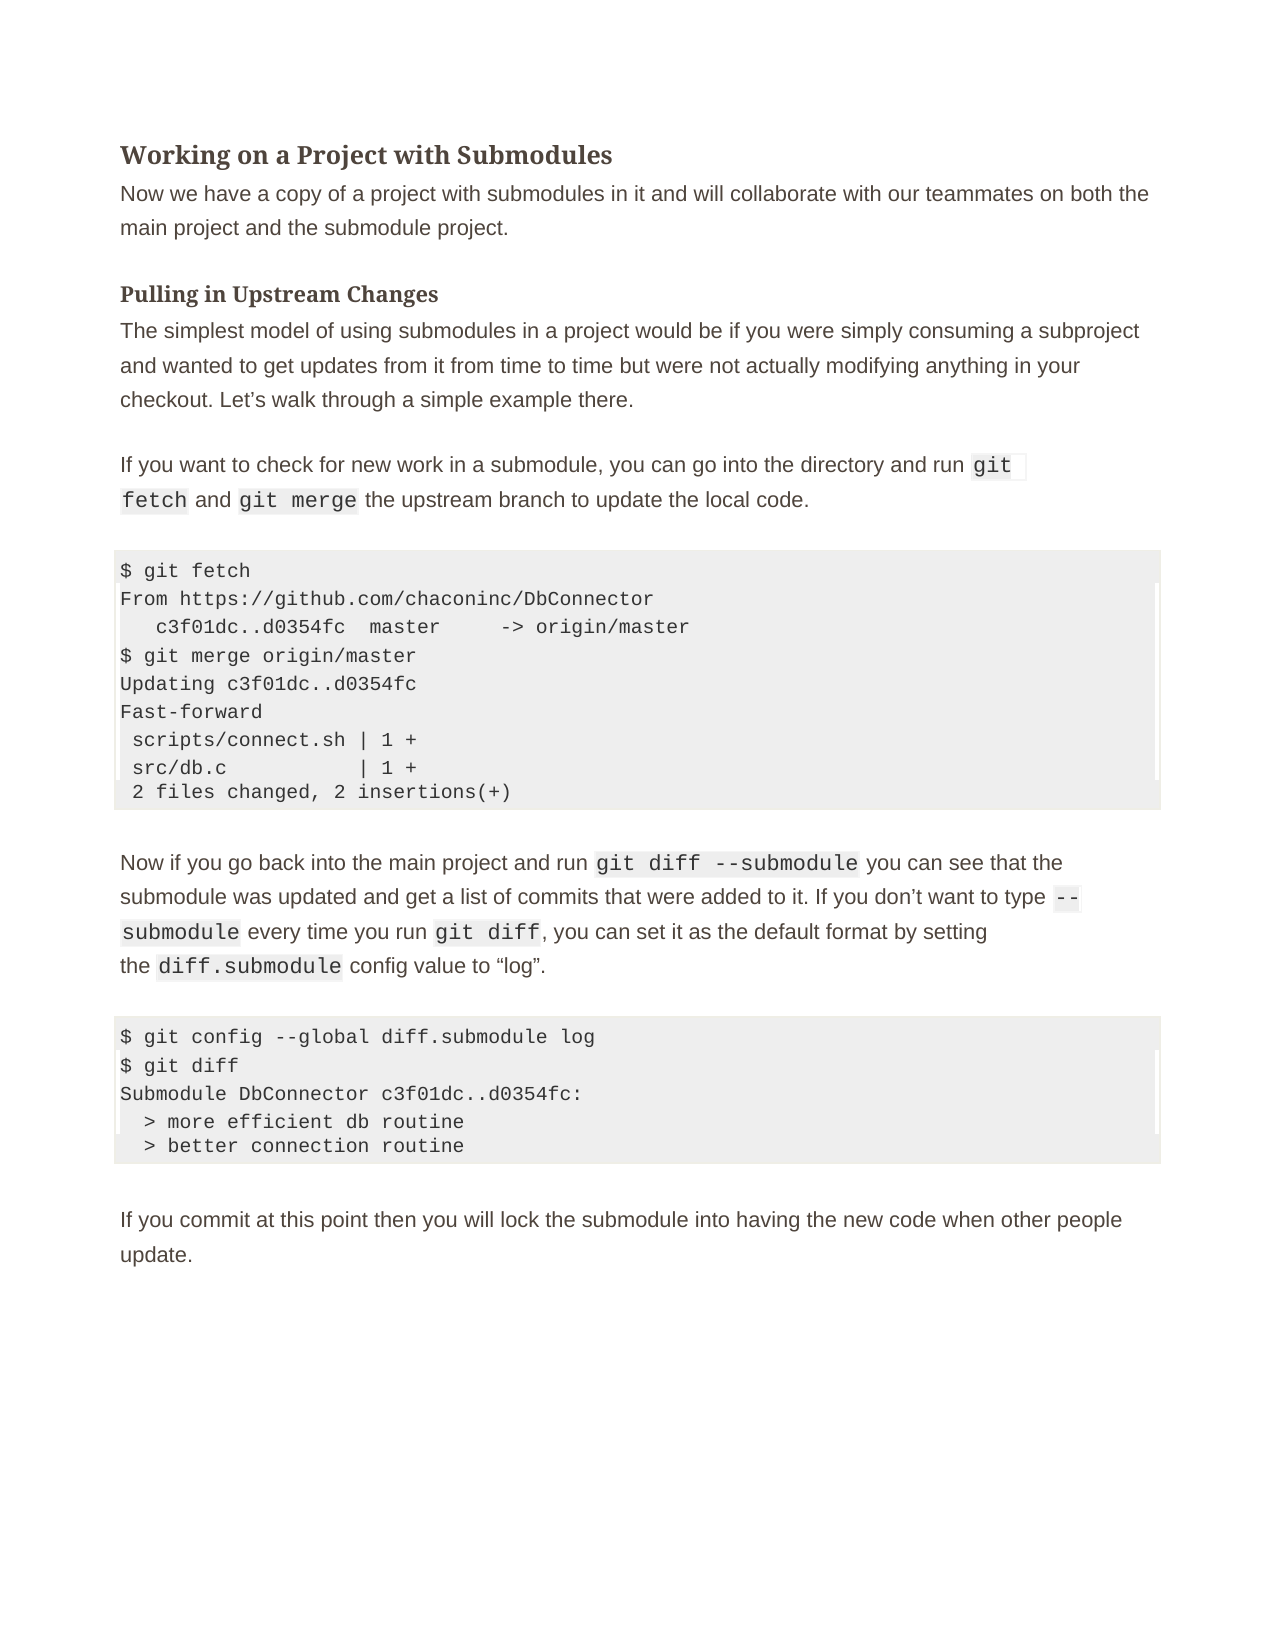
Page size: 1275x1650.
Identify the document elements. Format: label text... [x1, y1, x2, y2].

text From https://github.com/chaconinc/DbConnector [120, 583, 1155, 612]
text $ git config --global diff.submodule log [116, 1018, 1159, 1050]
text Updating c3f01dc..d0354fc [120, 668, 1155, 696]
text $ git diff [120, 1050, 1155, 1078]
text Fast-forward [120, 696, 1155, 724]
text scripts/connect.sh | 1 + [120, 724, 1155, 752]
text src/db.c | 1 + [120, 752, 1155, 775]
text Now we have a copy of a project with submodules in it and will collaborate with our teammates on both the main project and the submodule project. [120, 172, 1155, 240]
text If you want to check for new work in a submodule, you can go into the directory and run git fetch and git merge the upstream branch to update the local code. [120, 447, 1155, 515]
text Pulling in Upstream Changes [120, 275, 1155, 309]
text Now if you go back into the main project and run git diff --submodule you can see that the submodule was updated and get a list of commits that were added to it. If you don’t want to type --submodule every time you run git diff, you can set it as the default format by setting the diff.submodule config value to “log”. [120, 844, 1155, 982]
text $ git merge origin/master [120, 640, 1155, 668]
text > better connection routine [116, 1128, 1159, 1162]
text The simplest model of using submodules in a project would be if you were simply consuming a subproject and wanted to get updates from it from time to time but were not actually modifying anything in your checkout. Let’s walk through a simple example there. [120, 309, 1155, 412]
text Submodule DbConnector c3f01dc..d0354fc: [120, 1078, 1155, 1106]
text > more efficient db routine [120, 1106, 1155, 1128]
text If you commit at this point then you will lock the submodule into having the new code when other people update. [120, 1198, 1155, 1267]
text $ git fetch [116, 551, 1159, 583]
text c3f01dc..d0354fc master -> origin/master [120, 612, 1155, 640]
text 2 files changed, 2 insertions(+) [116, 775, 1159, 808]
text Working on a Project with Submodules [120, 120, 1155, 172]
